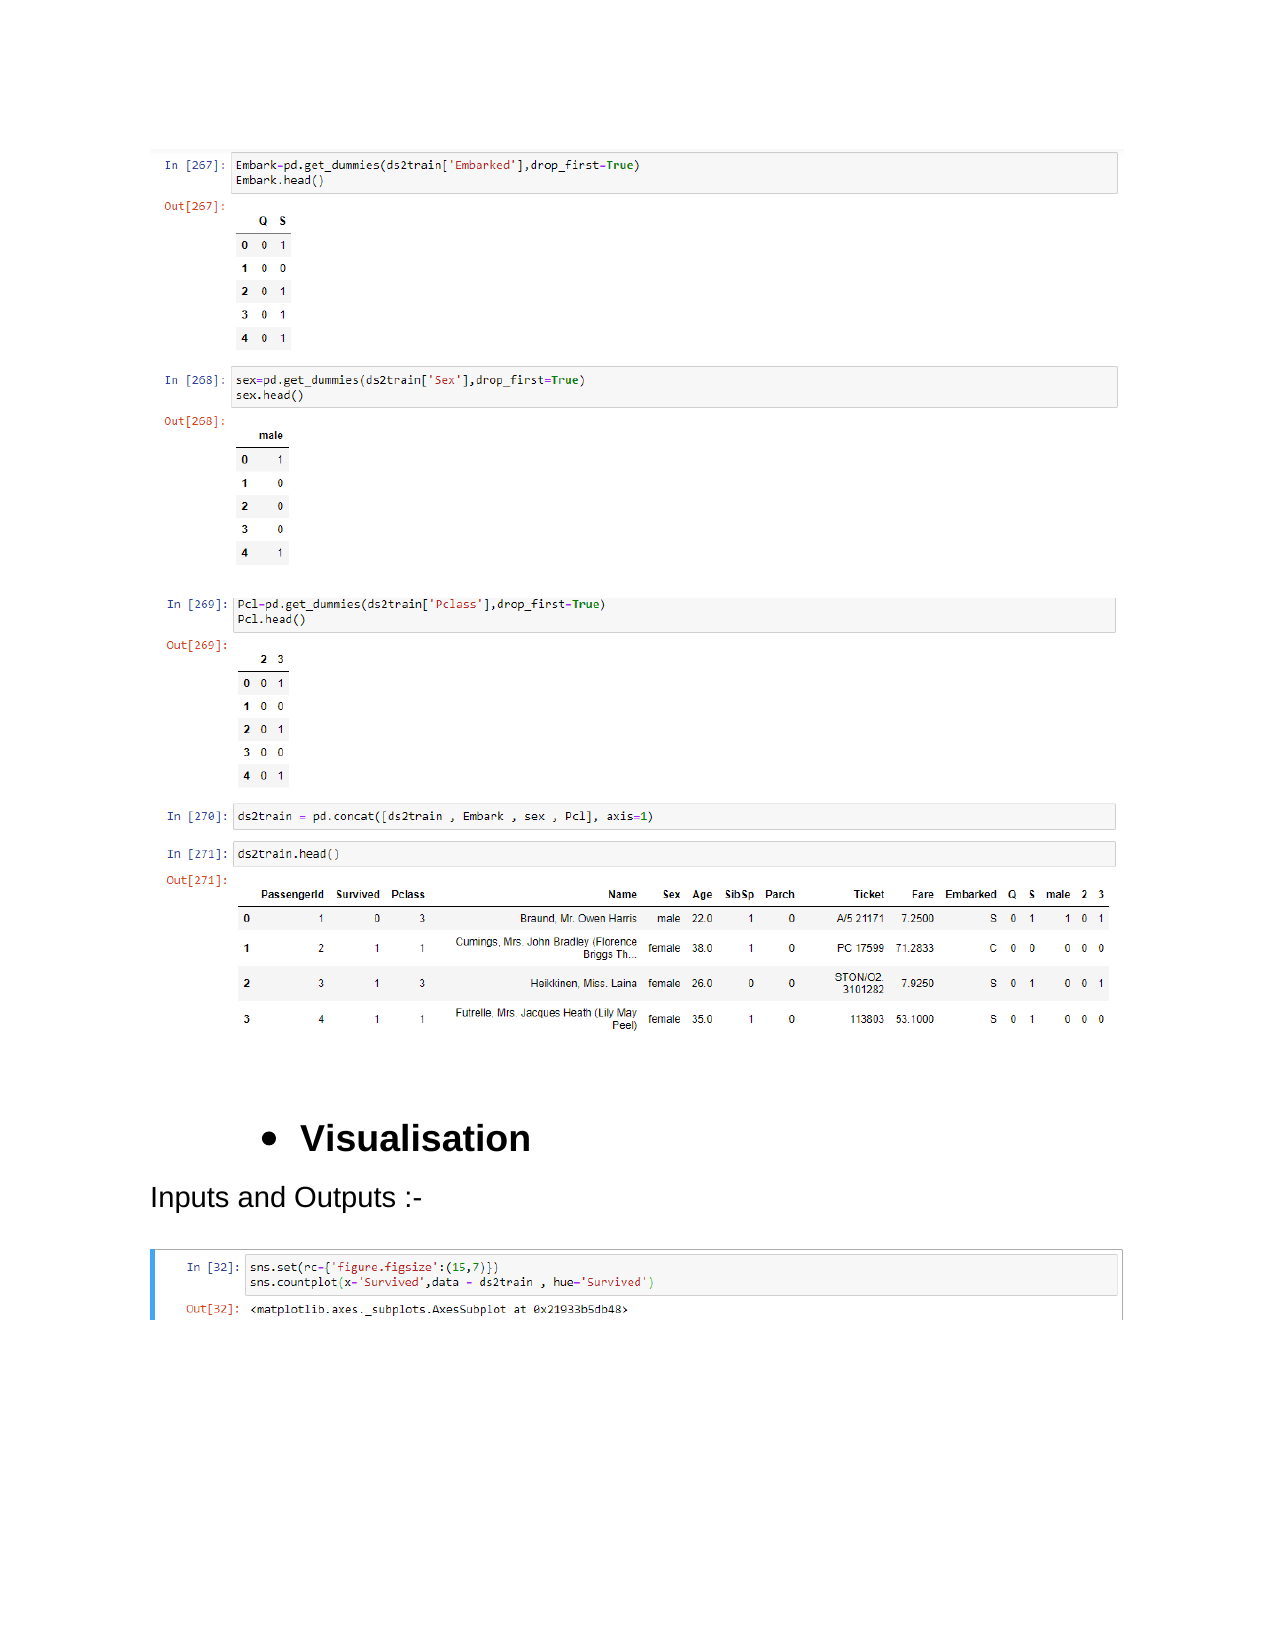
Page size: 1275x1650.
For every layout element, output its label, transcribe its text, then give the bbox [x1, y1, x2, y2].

list Visualisation [262, 1116, 1125, 1160]
picture [150, 598, 1124, 1032]
text Inputs and Outputs :- [150, 1180, 1125, 1213]
picture [150, 1239, 1125, 1320]
picture [150, 149, 1124, 574]
